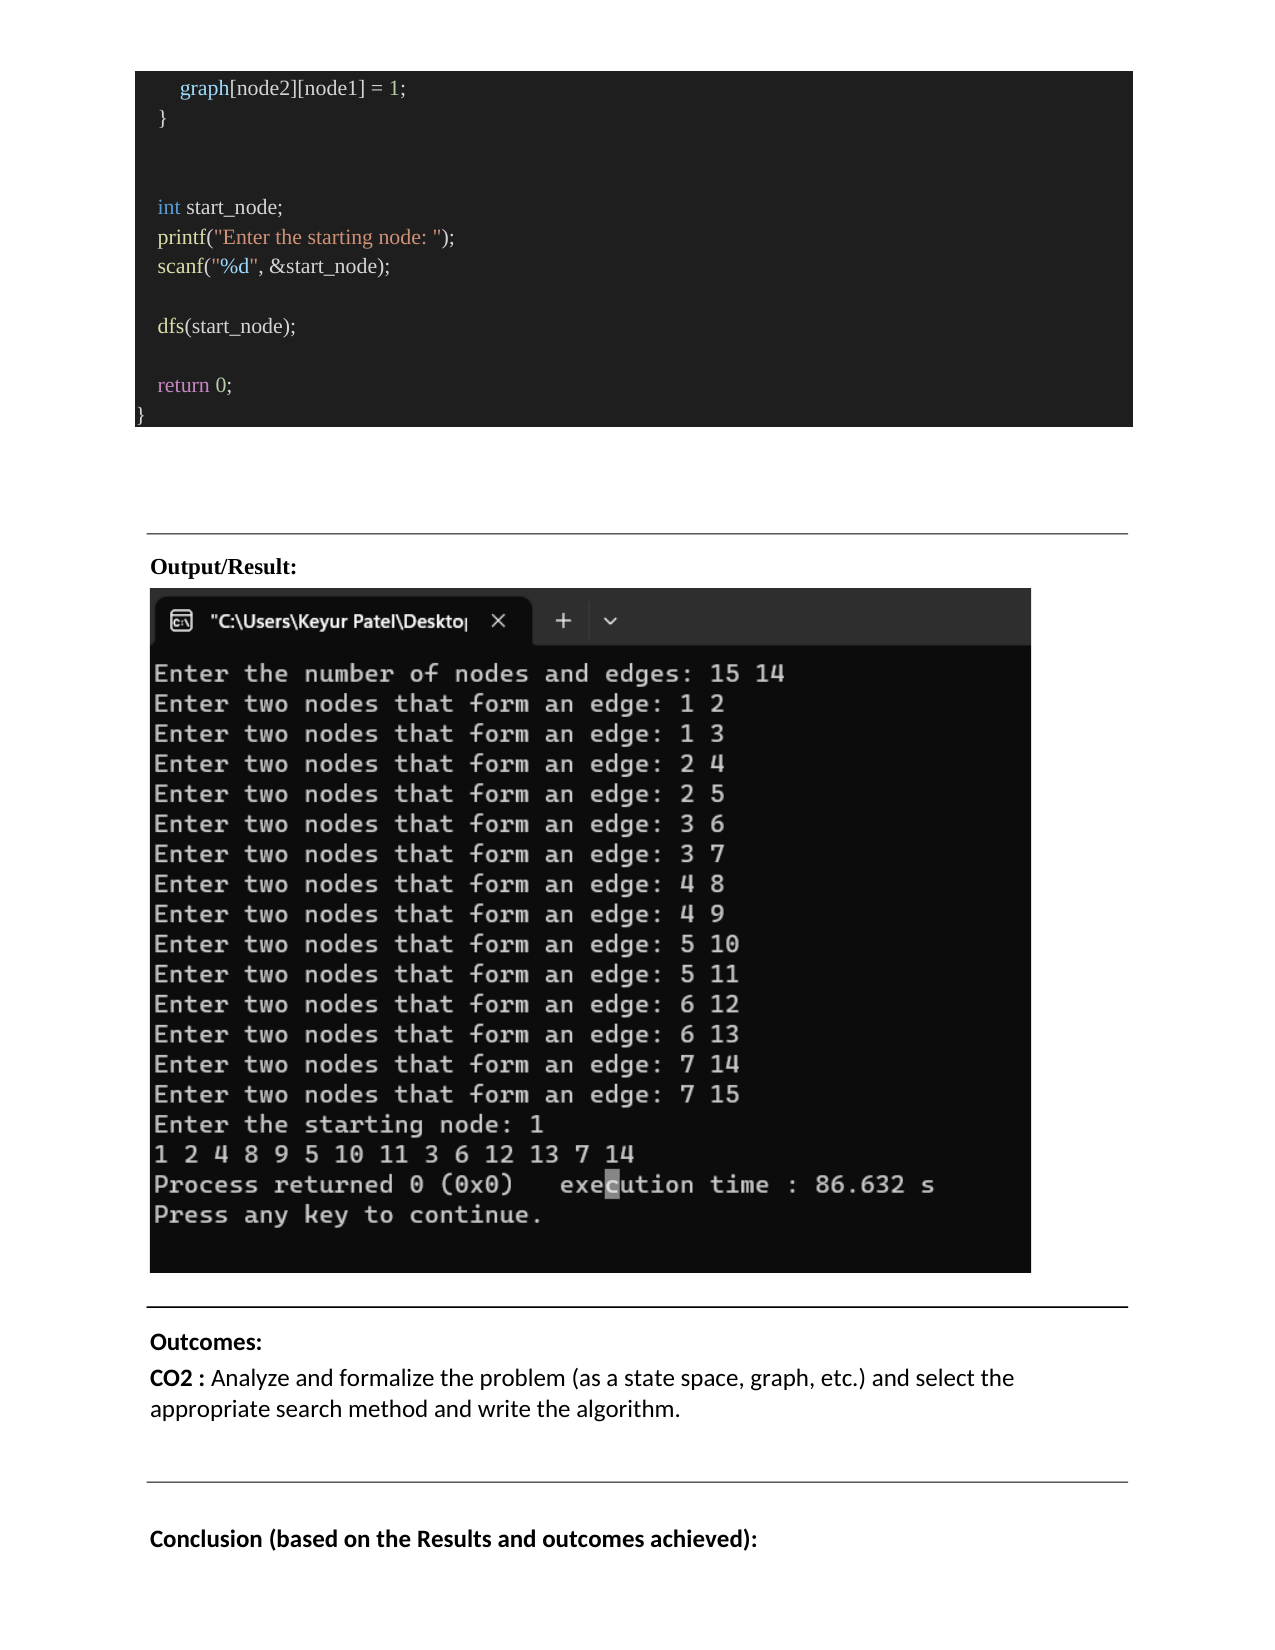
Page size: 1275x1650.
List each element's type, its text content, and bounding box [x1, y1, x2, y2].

picture [149, 588, 1032, 1273]
text dfs(start_node); [135, 308, 1133, 338]
text } [135, 101, 1133, 130]
subtitle Outcomes: [150, 1327, 1133, 1357]
text graph[node2][node1] = 1; [135, 71, 1133, 101]
text printf("Enter the starting node: "); [135, 219, 1133, 249]
text Output/Result: [150, 553, 1133, 579]
subtitle CO2 : Analyze and formalize the problem (as a state space, graph, etc.) and select the appropriate search method and write the algorithm. [150, 1362, 1133, 1423]
text Conclusion (based on the Results and outcomes achieved): [150, 1523, 1133, 1553]
text scanf("%d", &start_node); [135, 249, 1133, 279]
text return 0; [135, 368, 1133, 397]
text int start_node; [135, 189, 1133, 219]
text } [135, 397, 1133, 427]
